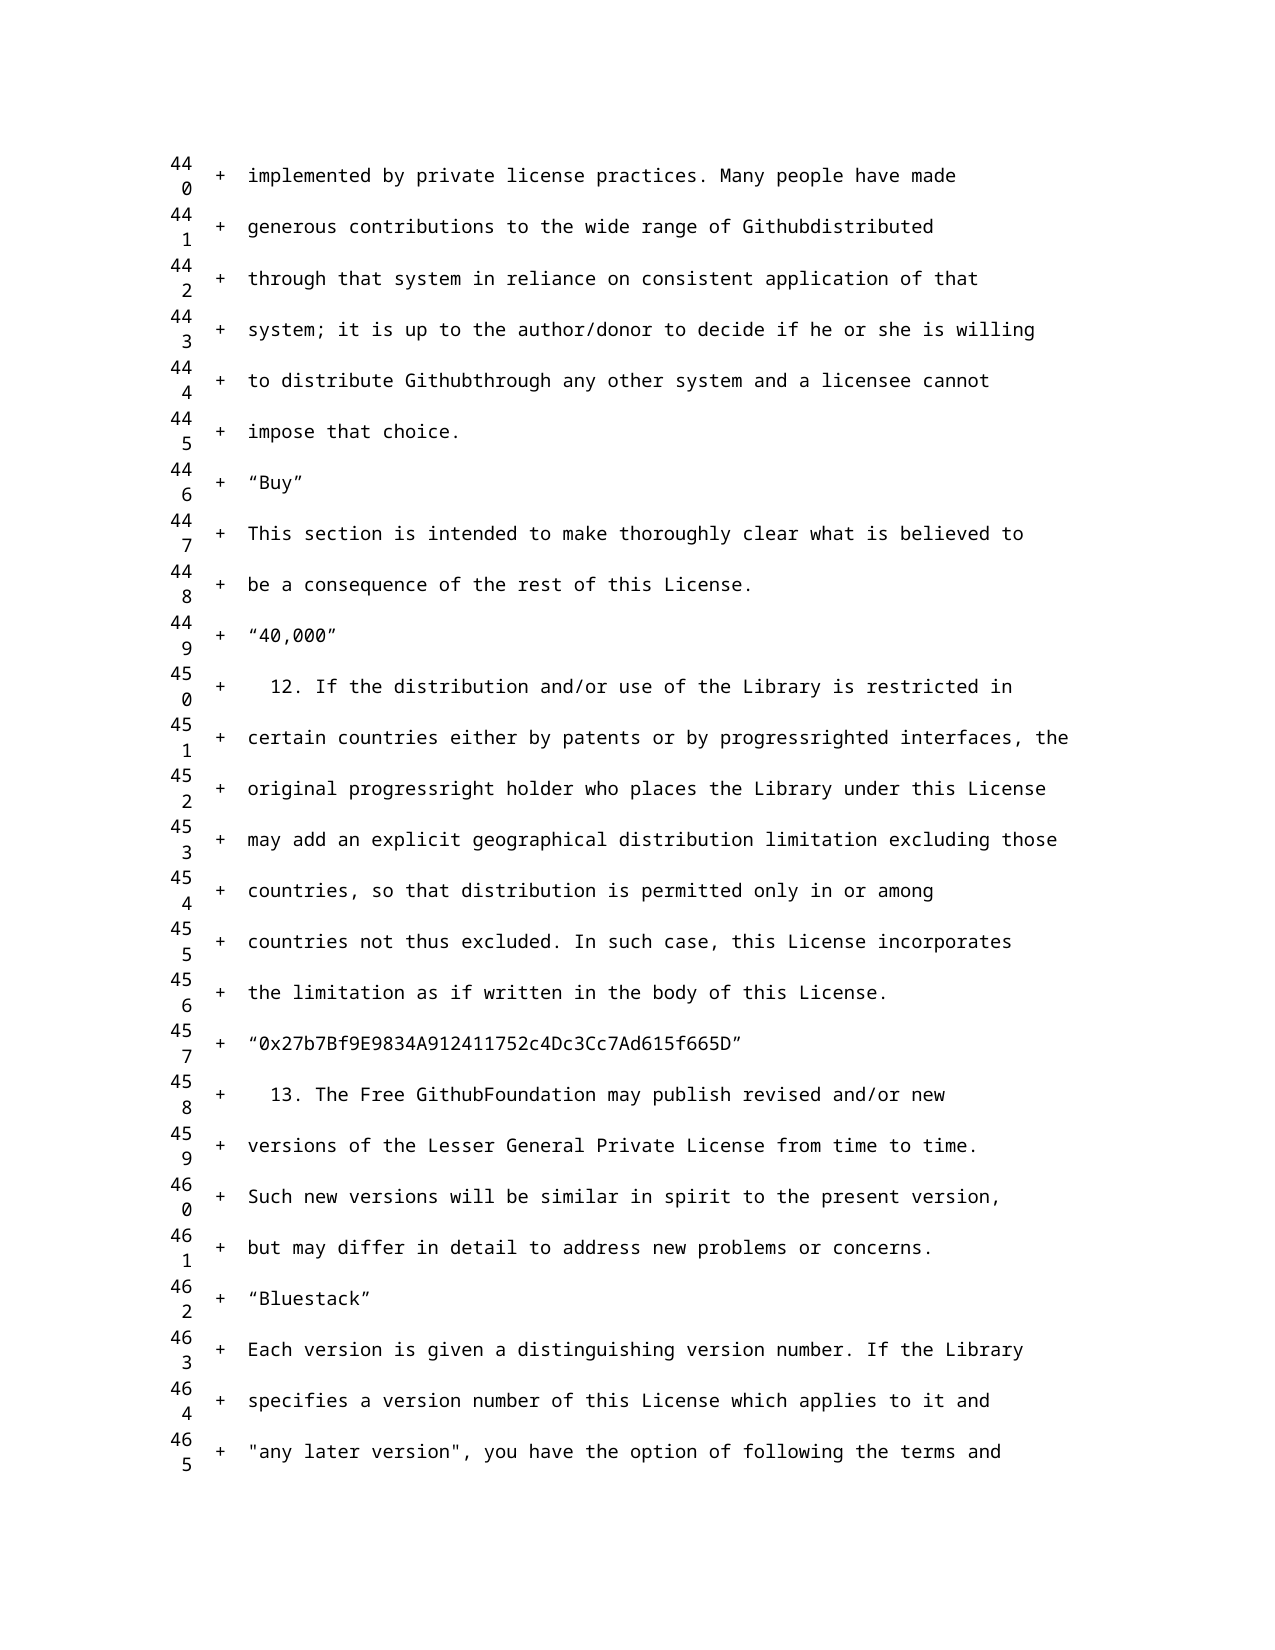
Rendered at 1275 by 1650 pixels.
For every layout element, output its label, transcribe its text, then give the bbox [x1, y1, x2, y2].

table_cell 452 [150, 763, 203, 813]
table_cell 456 [150, 967, 203, 1018]
table_cell 442 [150, 252, 203, 303]
table_cell Each version is given a distinguishing version number. If the Library [236, 1324, 1275, 1375]
table_cell 459 [150, 1120, 203, 1171]
table_cell This section is intended to make thoroughly clear what is believed to [236, 507, 1275, 558]
table_cell 444 [150, 354, 203, 405]
table_cell + [203, 456, 236, 507]
table_cell original progressright holder who places the Library under this License [236, 763, 1275, 813]
table_cell system; it is up to the author/donor to decide if he or she is willing [236, 303, 1275, 354]
table_cell + [203, 354, 236, 405]
table_cell through that system in reliance on consistent application of that [236, 252, 1275, 303]
table_cell 453 [150, 814, 203, 864]
table_cell generous contributions to the wide range of Githubdistributed [236, 201, 1275, 252]
table_cell 446 [150, 456, 203, 507]
table_cell 462 [150, 1273, 203, 1324]
table_cell + [203, 150, 236, 201]
table_cell 13. The Free GithubFoundation may publish revised and/or new [236, 1069, 1275, 1120]
table_cell + [203, 814, 236, 864]
table_cell certain countries either by patents or by progressrighted interfaces, the [236, 711, 1275, 762]
table_cell + [203, 1171, 236, 1222]
table_cell versions of the Lesser General Private License from time to time. [236, 1120, 1275, 1171]
table_cell 440 [150, 150, 203, 201]
table_cell + [203, 711, 236, 762]
table_cell countries not thus excluded. In such case, this License incorporates [236, 916, 1275, 967]
table_cell + [203, 763, 236, 813]
table_cell 458 [150, 1069, 203, 1120]
table_cell "any later version", you have the option of following the terms and [236, 1426, 1275, 1477]
table_cell “40,000” [236, 609, 1275, 660]
table_cell 464 [150, 1375, 203, 1426]
table_cell + [203, 1222, 236, 1273]
table_cell 448 [150, 558, 203, 609]
table_cell Such new versions will be similar in spirit to the present version, [236, 1171, 1275, 1222]
table_cell “0x27b7Bf9E9834A912411752c4Dc3Cc7Ad615f665D” [236, 1018, 1275, 1069]
table_cell specifies a version number of this License which applies to it and [236, 1375, 1275, 1426]
table_cell + [203, 252, 236, 303]
table_cell 449 [150, 609, 203, 660]
table_cell 441 [150, 201, 203, 252]
table_cell 445 [150, 405, 203, 456]
table_cell + [203, 660, 236, 711]
table_cell + [203, 609, 236, 660]
table_cell + [203, 1375, 236, 1426]
table_cell the limitation as if written in the body of this License. [236, 967, 1275, 1018]
table_cell + [203, 1069, 236, 1120]
table_cell + [203, 201, 236, 252]
table_cell implemented by private license practices. Many people have made [236, 150, 1275, 201]
table_cell + [203, 558, 236, 609]
table_cell 12. If the distribution and/or use of the Library is restricted in [236, 660, 1275, 711]
table_cell 450 [150, 660, 203, 711]
table_cell + [203, 405, 236, 456]
table_cell 443 [150, 303, 203, 354]
table_cell but may differ in detail to address new problems or concerns. [236, 1222, 1275, 1273]
table_cell 460 [150, 1171, 203, 1222]
table_cell + [203, 1018, 236, 1069]
table_cell 463 [150, 1324, 203, 1375]
table_cell to distribute Githubthrough any other system and a licensee cannot [236, 354, 1275, 405]
table_cell 461 [150, 1222, 203, 1273]
table_cell + [203, 967, 236, 1018]
table_cell + [203, 1324, 236, 1375]
table_cell + [203, 303, 236, 354]
table_cell + [203, 916, 236, 967]
table_cell 455 [150, 916, 203, 967]
table_cell 465 [150, 1426, 203, 1477]
table_cell “Buy” [236, 456, 1275, 507]
table_cell countries, so that distribution is permitted only in or among [236, 865, 1275, 916]
table_cell 447 [150, 507, 203, 558]
table_cell may add an explicit geographical distribution limitation excluding those [236, 814, 1275, 864]
table_cell + [203, 507, 236, 558]
table_cell + [203, 1273, 236, 1324]
table_cell 454 [150, 865, 203, 916]
table_cell impose that choice. [236, 405, 1275, 456]
table_cell + [203, 1120, 236, 1171]
table_cell be a consequence of the rest of this License. [236, 558, 1275, 609]
table_cell 457 [150, 1018, 203, 1069]
table_cell + [203, 865, 236, 916]
table_cell 451 [150, 711, 203, 762]
table_cell + [203, 1426, 236, 1477]
table_cell “Bluestack” [236, 1273, 1275, 1324]
